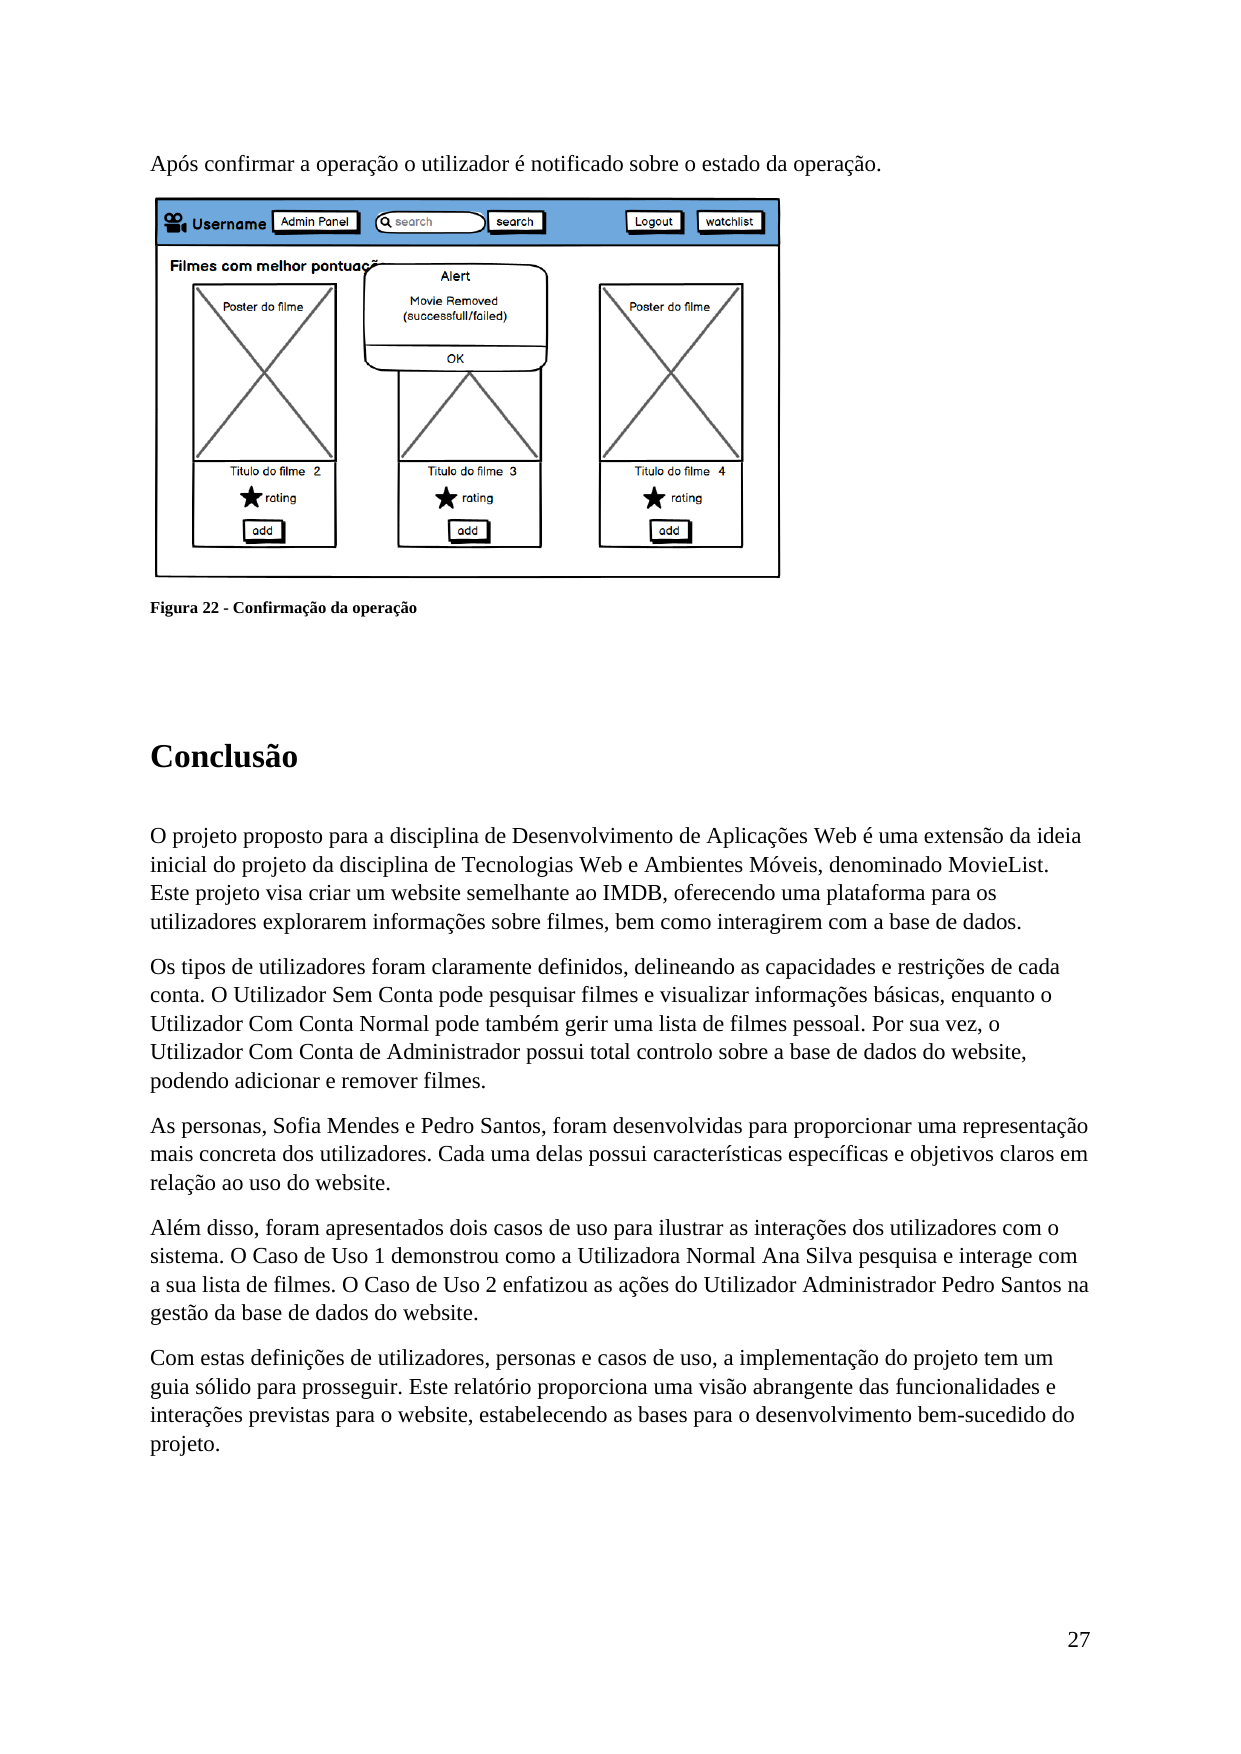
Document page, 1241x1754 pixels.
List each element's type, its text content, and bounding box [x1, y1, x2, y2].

text Além disso, foram apresentados dois casos de uso para ilustrar as interações dos utilizadores com o sistema. O Caso de Uso 1 demonstrou como a Utilizadora Normal Ana Silva pesquisa e interage com a sua lista de filmes. O Caso de Uso 2 enfatizou as ações do Utilizador Administrador Pedro Santos na gestão da base de dados do website. [150, 1214, 1090, 1326]
text Os tipos de utilizadores foram claramente definidos, delineando as capacidades e restrições de cada conta. O Utilizador Sem Conta pode pesquisar filmes e visualizar informações básicas, enquanto o Utilizador Com Conta Normal pode também gerir uma lista de filmes pessoal. Por sua vez, o Utilizador Com Conta de Administrador possui total controlo sobre a base de dados do website, podendo adicionar e remover filmes. [150, 953, 1090, 1093]
picture [150, 195, 782, 579]
text O projeto proposto para a disciplina de Desenvolvimento de Aplicações Web é uma extensão da ideia inicial do projeto da disciplina de Tecnologias Web e Ambientes Móveis, denominado MovieList. Este projeto visa criar um website semelhante ao IMDB, oferecendo uma plataforma para os utilizadores explorarem informações sobre filmes, bem como interagirem com a base de dados. [150, 823, 1090, 934]
text Figura 22 - Confirmação da operação [150, 598, 1090, 617]
text As personas, Sofia Mendes e Pedro Santos, foram desenvolvidas para proporcionar uma representação mais concreta dos utilizadores. Cada uma delas possui características específicas e objetivos claros em relação ao uso do website. [150, 1112, 1090, 1195]
text Com estas definições de utilizadores, personas e casos de uso, a implementação do projeto tem um guia sólido para prosseguir. Este relatório proporciona uma visão abrangente das funcionalidades e interações previstas para o website, estabelecendo as bases para o desenvolvimento bem-sucedido do projeto. [150, 1344, 1090, 1456]
subtitle Conclusão [150, 736, 1090, 774]
text Após confirmar a operação o utilizador é notificado sobre o estado da operação. [150, 150, 1090, 176]
